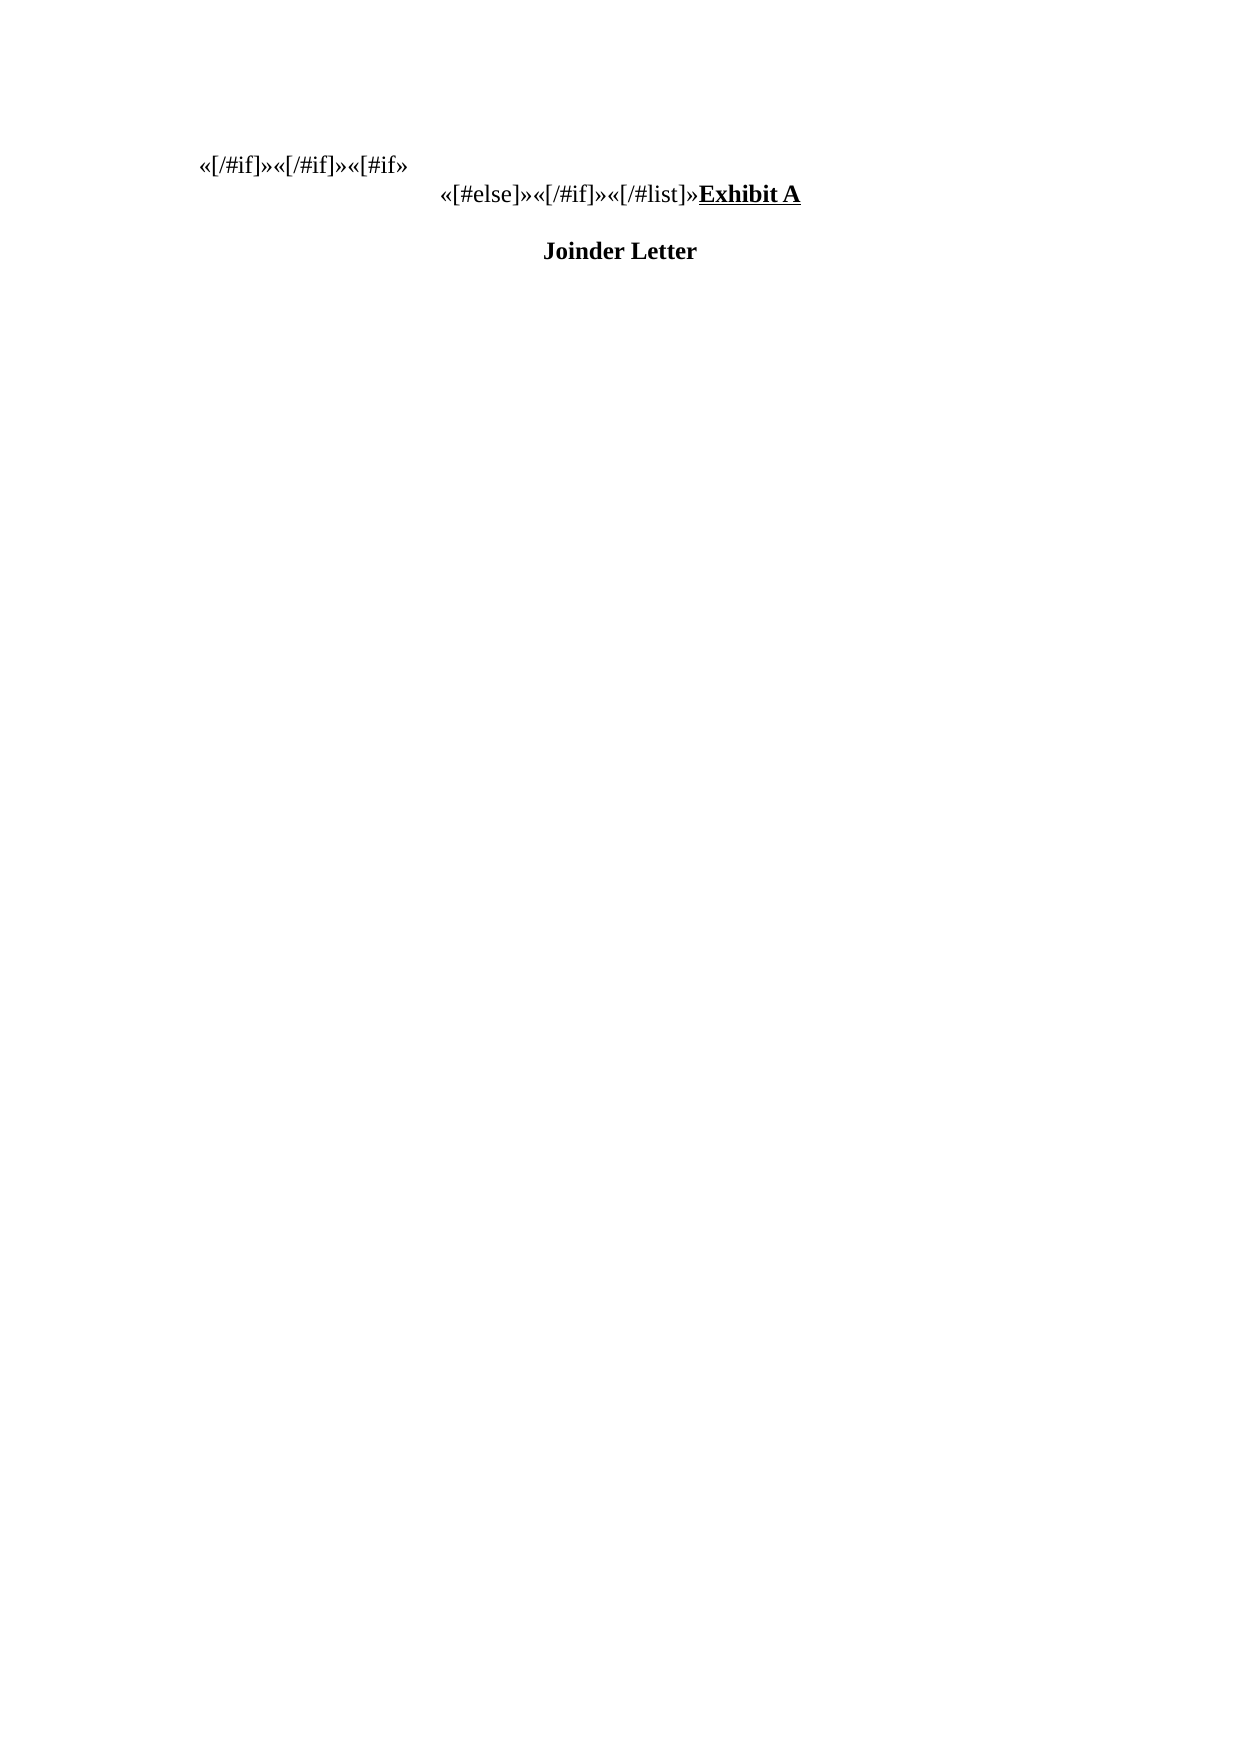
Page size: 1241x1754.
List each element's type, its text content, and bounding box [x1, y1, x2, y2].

text «[/#if]»«[/#if]»«[#if» [150, 150, 1090, 179]
text Joinder Letter [150, 236, 1090, 265]
text «[#else]»«[/#if]»«[/#list]»Exhibit A [150, 179, 1090, 207]
